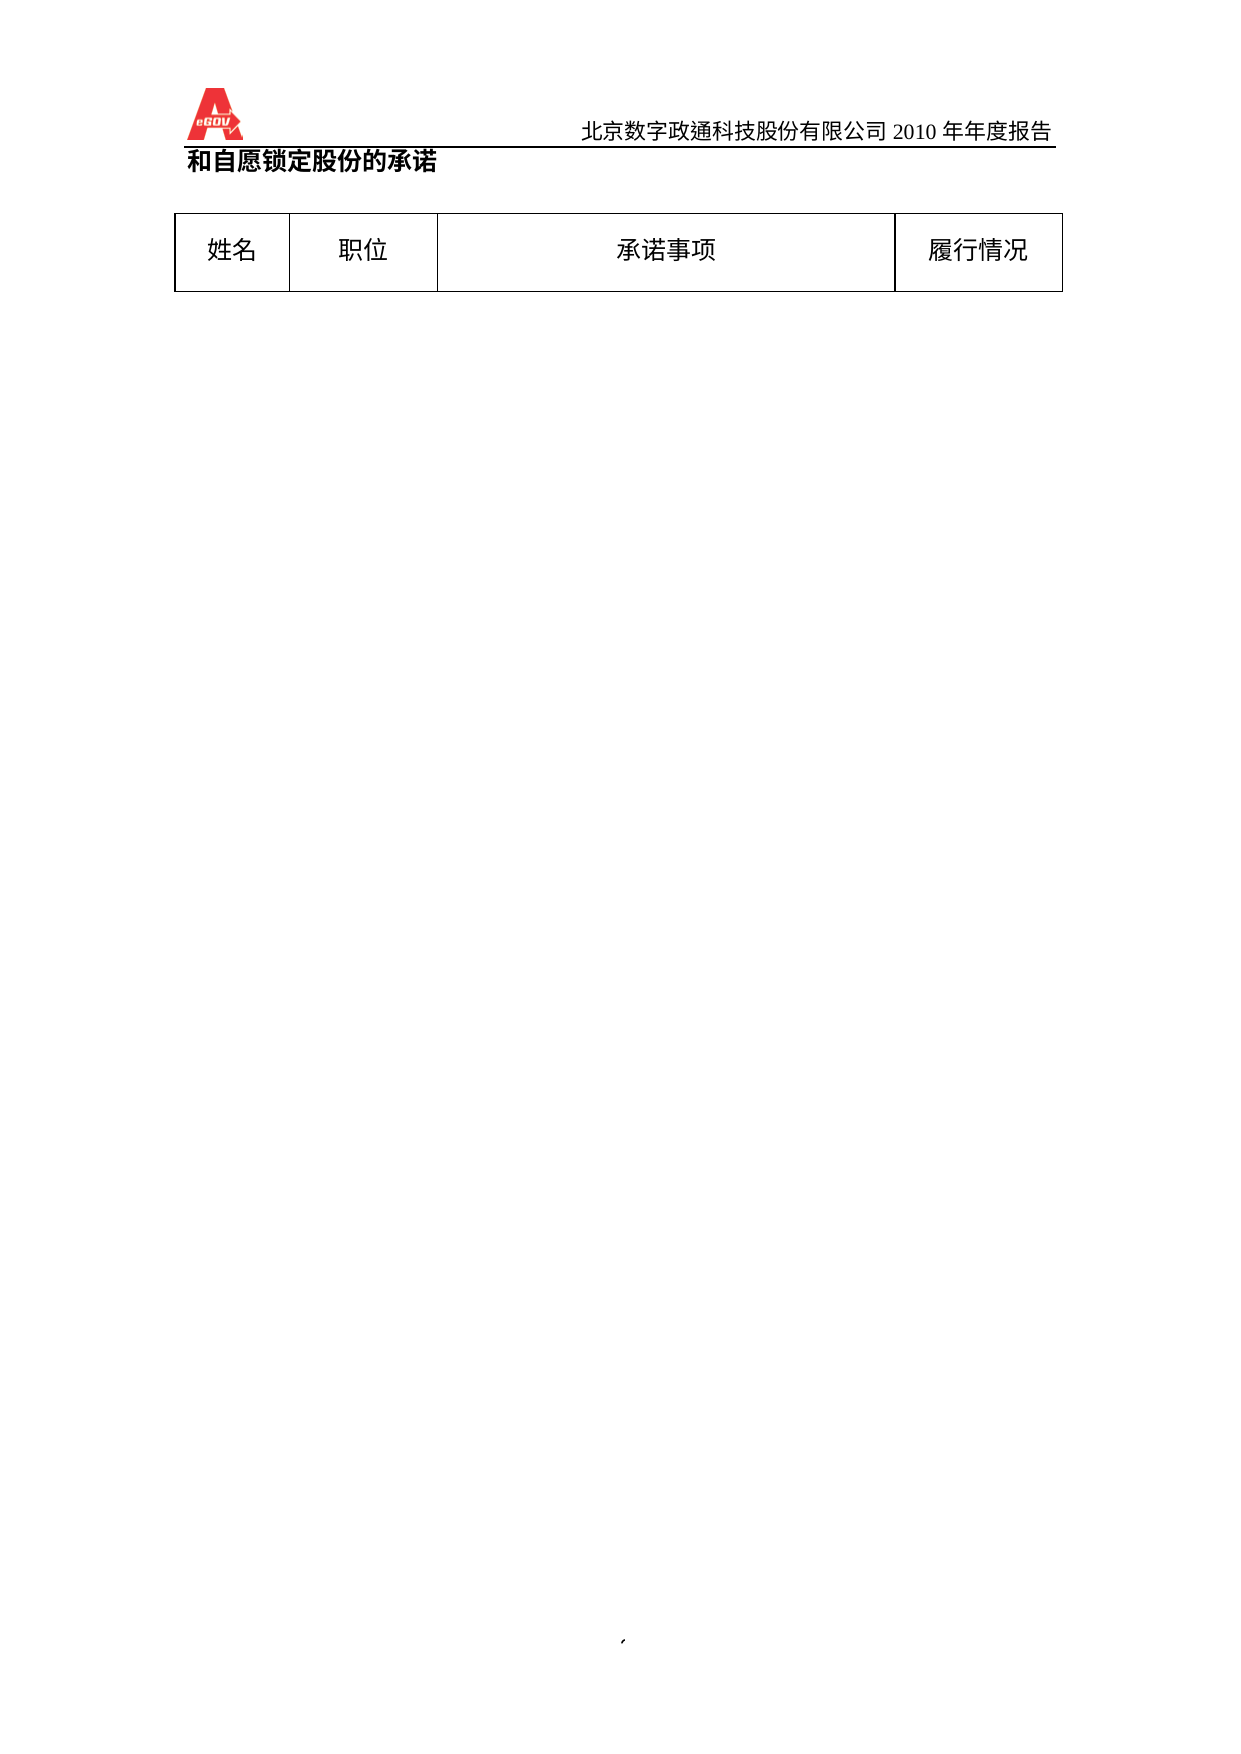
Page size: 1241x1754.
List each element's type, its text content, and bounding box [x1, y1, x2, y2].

picture [187, 88, 243, 140]
table_header 承诺事项 [438, 214, 894, 291]
table_header 履行情况 [896, 214, 1062, 291]
table_header 姓名 [176, 214, 289, 291]
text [187, 144, 1067, 178]
table_header 职位 [290, 214, 437, 291]
